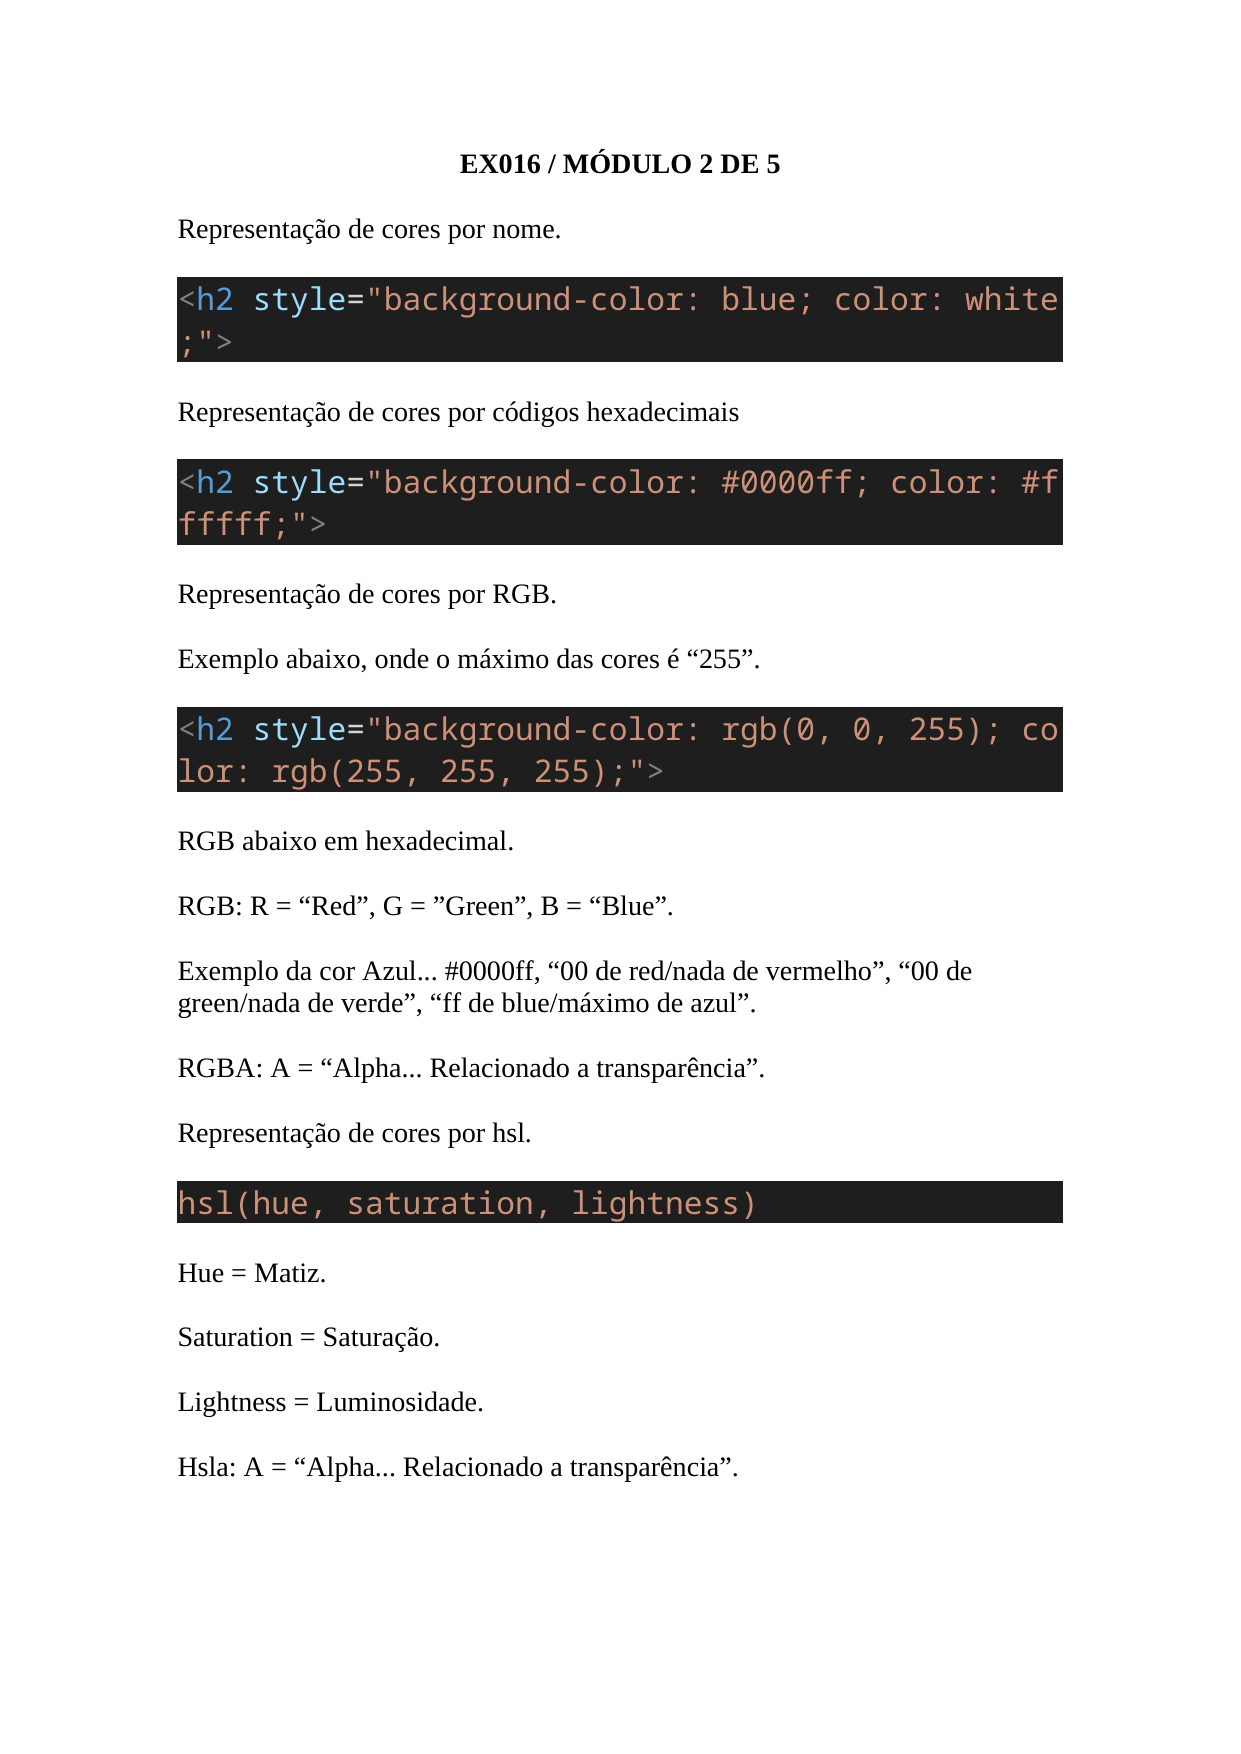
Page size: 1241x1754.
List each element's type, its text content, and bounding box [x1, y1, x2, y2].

text EX016 / MÓDULO 2 DE 5 [177, 148, 1063, 180]
text RGBA: A = “Alpha... Relacionado a transparência”. [177, 1051, 1063, 1083]
text Hsla: A = “Alpha... Relacionado a transparência”. [177, 1450, 1063, 1482]
text Lightness = Luminosidade. [177, 1385, 1063, 1418]
text hsl(hue, saturation, lightness) [177, 1181, 1063, 1223]
text RGB: R = “Red”, G = ”Green”, B = “Blue”. [177, 889, 1063, 922]
text <h2 style="background-color: rgb(0, 0, 255); color: rgb(255, 255, 255);"> [177, 707, 1063, 792]
text Representação de cores por RGB. [177, 577, 1063, 609]
text <h2 style="background-color: #0000ff; color: #ffffff;"> [177, 459, 1063, 545]
text Exemplo abaixo, onde o máximo das cores é “255”. [177, 642, 1063, 674]
text Representação de cores por hsl. [177, 1116, 1063, 1148]
text Exemplo da cor Azul... #0000ff, “00 de red/nada de vermelho”, “00 de green/nada de verde”, “ff de blue/máximo de azul”. [177, 954, 1063, 1019]
text Hue = Matiz. [177, 1256, 1063, 1288]
text Saturation = Saturação. [177, 1321, 1063, 1353]
text <h2 style="background-color: blue; color: white;"> [177, 277, 1063, 362]
text RGB abaixo em hexadecimal. [177, 824, 1063, 857]
text Representação de cores por códigos hexadecimais [177, 395, 1063, 427]
text Representação de cores por nome. [177, 212, 1063, 245]
